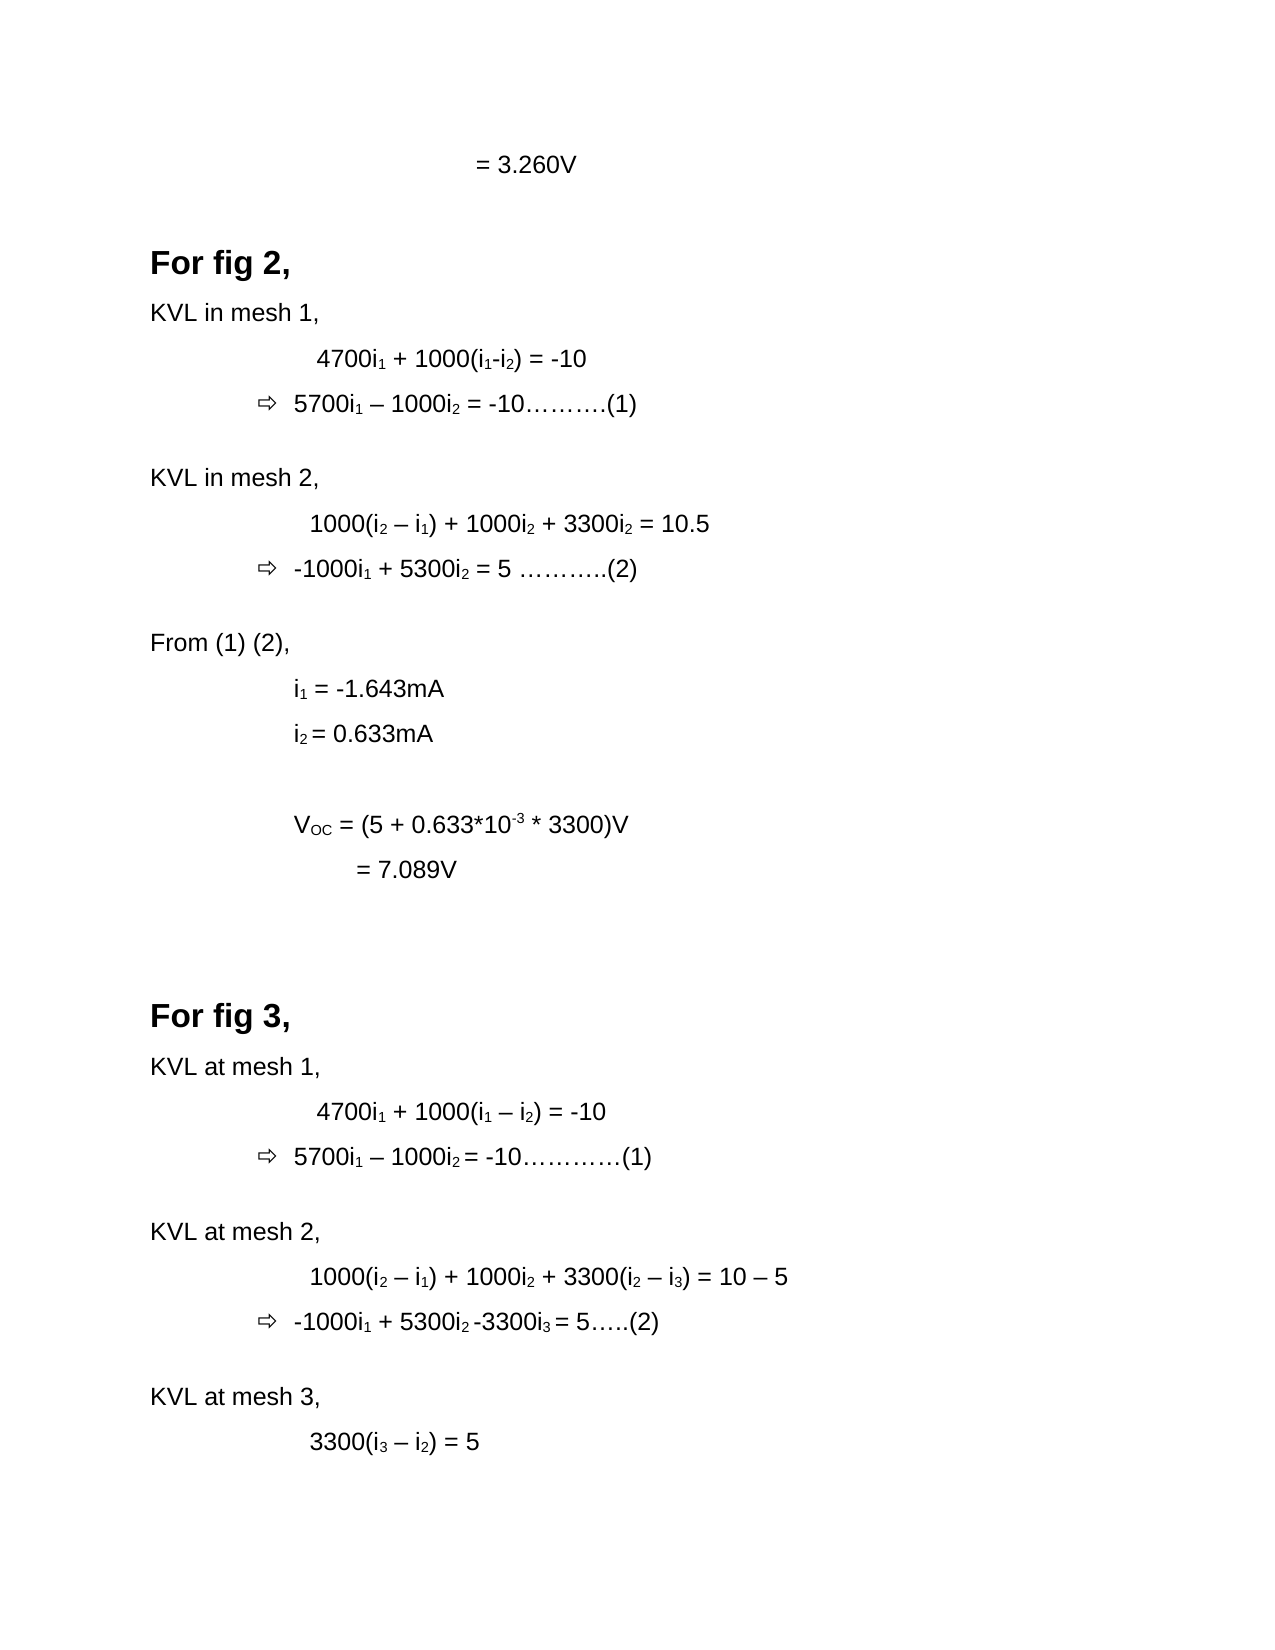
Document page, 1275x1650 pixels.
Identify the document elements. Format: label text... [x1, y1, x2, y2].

list -1000i1 + 5300i2 = 5 ………..(2) [256, 554, 1125, 583]
text = 7.089V [294, 856, 1125, 884]
text KVL at mesh 2, [150, 1217, 1125, 1245]
text KVL at mesh 1, [150, 1051, 1125, 1080]
list -1000i1 + 5300i2 -3300i3 = 5…..(2) [256, 1307, 1125, 1336]
text i1 = -1.643mA [294, 674, 1125, 703]
text 3300(i3 – i2) = 5 [150, 1427, 1125, 1456]
text 1000(i2 – i1) + 1000i2 + 3300i2 = 10.5 [150, 509, 1125, 537]
text For fig 2, [150, 243, 1125, 282]
text 4700i1 + 1000(i1 – i2) = -10 [150, 1097, 1125, 1126]
text 4700i1 + 1000(i1-i2) = -10 [150, 344, 1125, 372]
list 5700i1 – 1000i2 = -10……….(1) [256, 389, 1125, 418]
text VOC = (5 + 0.633*10-3 * 3300)V [294, 810, 1125, 839]
text 1000(i2 – i1) + 1000i2 + 3300(i2 – i3) = 10 – 5 [150, 1262, 1125, 1291]
text KVL in mesh 1, [150, 298, 1125, 327]
text i2 = 0.633mA [294, 719, 1125, 748]
text For fig 3, [150, 996, 1125, 1035]
text From (1) (2), [150, 628, 1125, 657]
text KVL at mesh 3, [150, 1382, 1125, 1410]
text KVL in mesh 2, [150, 463, 1125, 492]
list 5700i1 – 1000i2 = -10…………(1) [256, 1142, 1125, 1171]
text = 3.260V [150, 150, 1125, 179]
